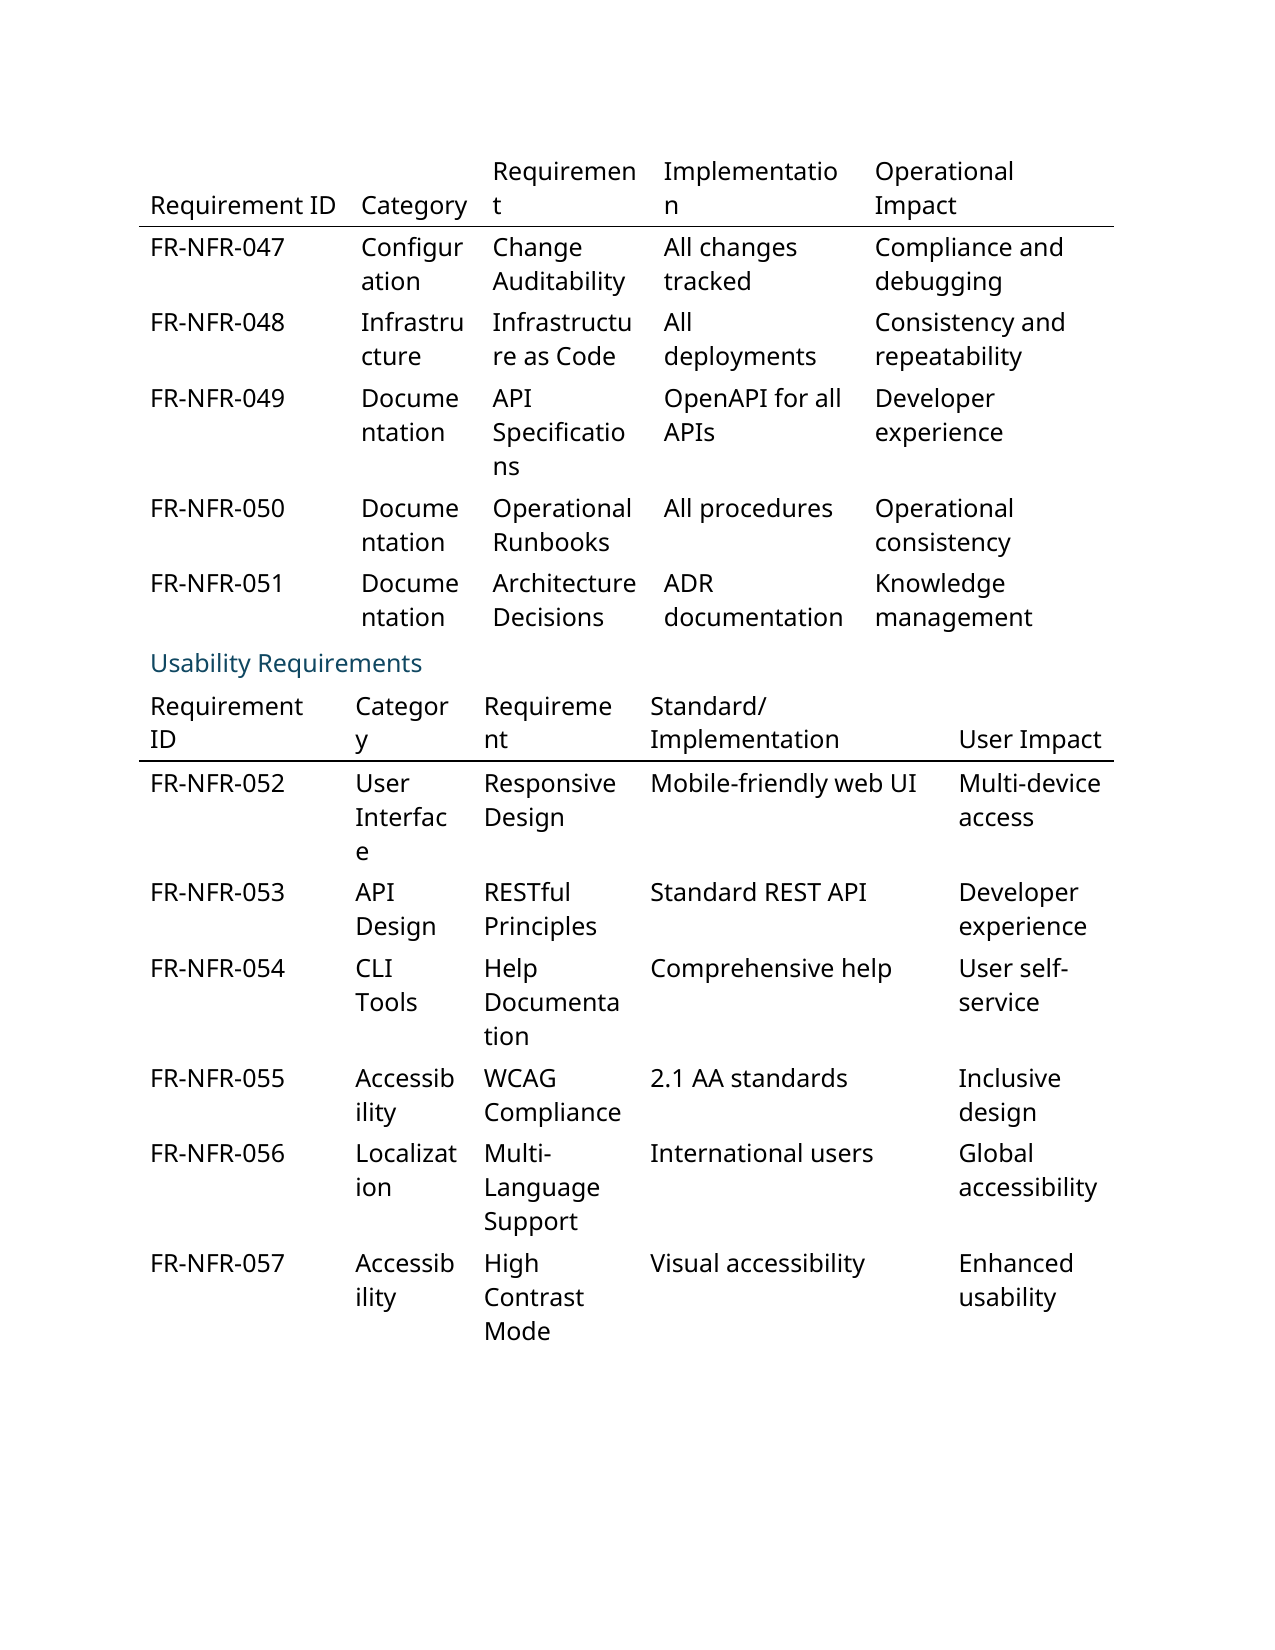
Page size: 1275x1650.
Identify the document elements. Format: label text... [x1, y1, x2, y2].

table_cell Documentation [350, 487, 481, 562]
table_header Standard/Implementation [639, 684, 947, 760]
table_cell User self-service [947, 947, 1114, 1057]
table_cell FR-NFR-051 [139, 562, 349, 638]
table_cell Developer experience [947, 871, 1114, 947]
table_cell Infrastructure as Code [481, 301, 652, 377]
table_cell All deployments [653, 301, 863, 377]
table_cell Accessibility [344, 1242, 472, 1352]
table_cell Compliance and debugging [863, 227, 1114, 301]
table_cell Multi-device access [947, 762, 1114, 871]
table_cell All procedures [653, 487, 863, 562]
table_cell RESTful Principles [472, 871, 639, 947]
table_cell Configuration [350, 227, 481, 301]
table_cell Documentation [350, 562, 481, 638]
table_cell FR-NFR-052 [139, 762, 344, 871]
table_header Requirement ID [139, 684, 344, 760]
table_cell Consistency and repeatability [863, 301, 1114, 377]
table_cell Operational consistency [863, 487, 1114, 562]
table_cell Standard REST API [639, 871, 947, 947]
table_cell Enhanced usability [947, 1242, 1114, 1352]
table_cell FR-NFR-054 [139, 947, 344, 1057]
table_cell OpenAPI for all APIs [653, 377, 863, 487]
table_cell High Contrast Mode [472, 1242, 639, 1352]
table_header Category [350, 150, 481, 226]
table_cell Comprehensive help [639, 947, 947, 1057]
table_cell Change Auditability [481, 227, 652, 301]
table_cell Multi-Language Support [472, 1132, 639, 1242]
table_header Requirement ID [139, 150, 349, 226]
table_cell User Interface [344, 762, 472, 871]
table_cell FR-NFR-048 [139, 301, 349, 377]
subtitle Usability Requirements [150, 646, 1125, 680]
table_header Implementation [653, 150, 863, 226]
table_cell Infrastructure [350, 301, 481, 377]
table_header Requirement [481, 150, 652, 226]
table_cell Global accessibility [947, 1132, 1114, 1242]
table_cell International users [639, 1132, 947, 1242]
table_cell FR-NFR-055 [139, 1057, 344, 1132]
table_cell FR-NFR-047 [139, 227, 349, 301]
table_cell 2.1 AA standards [639, 1057, 947, 1132]
table_cell Developer experience [863, 377, 1114, 487]
table_cell Responsive Design [472, 762, 639, 871]
table_cell WCAG Compliance [472, 1057, 639, 1132]
table_cell Operational Runbooks [481, 487, 652, 562]
table_cell Documentation [350, 377, 481, 487]
table_header Requirement [472, 684, 639, 760]
table_cell CLI Tools [344, 947, 472, 1057]
table_cell Inclusive design [947, 1057, 1114, 1132]
table_cell Help Documentation [472, 947, 639, 1057]
table_cell FR-NFR-049 [139, 377, 349, 487]
table_cell Knowledge management [863, 562, 1114, 638]
table_cell API Design [344, 871, 472, 947]
table_cell All changes tracked [653, 227, 863, 301]
table_cell ADR documentation [653, 562, 863, 638]
table_cell FR-NFR-053 [139, 871, 344, 947]
table_cell Architecture Decisions [481, 562, 652, 638]
table_cell Localization [344, 1132, 472, 1242]
table_header Operational Impact [863, 150, 1114, 226]
table_header Category [344, 684, 472, 760]
table_cell Accessibility [344, 1057, 472, 1132]
table_cell FR-NFR-050 [139, 487, 349, 562]
table_header User Impact [947, 684, 1114, 760]
table_cell Mobile-friendly web UI [639, 762, 947, 871]
table_cell FR-NFR-056 [139, 1132, 344, 1242]
table_cell API Specifications [481, 377, 652, 487]
table_cell FR-NFR-057 [139, 1242, 344, 1352]
table_cell Visual accessibility [639, 1242, 947, 1352]
